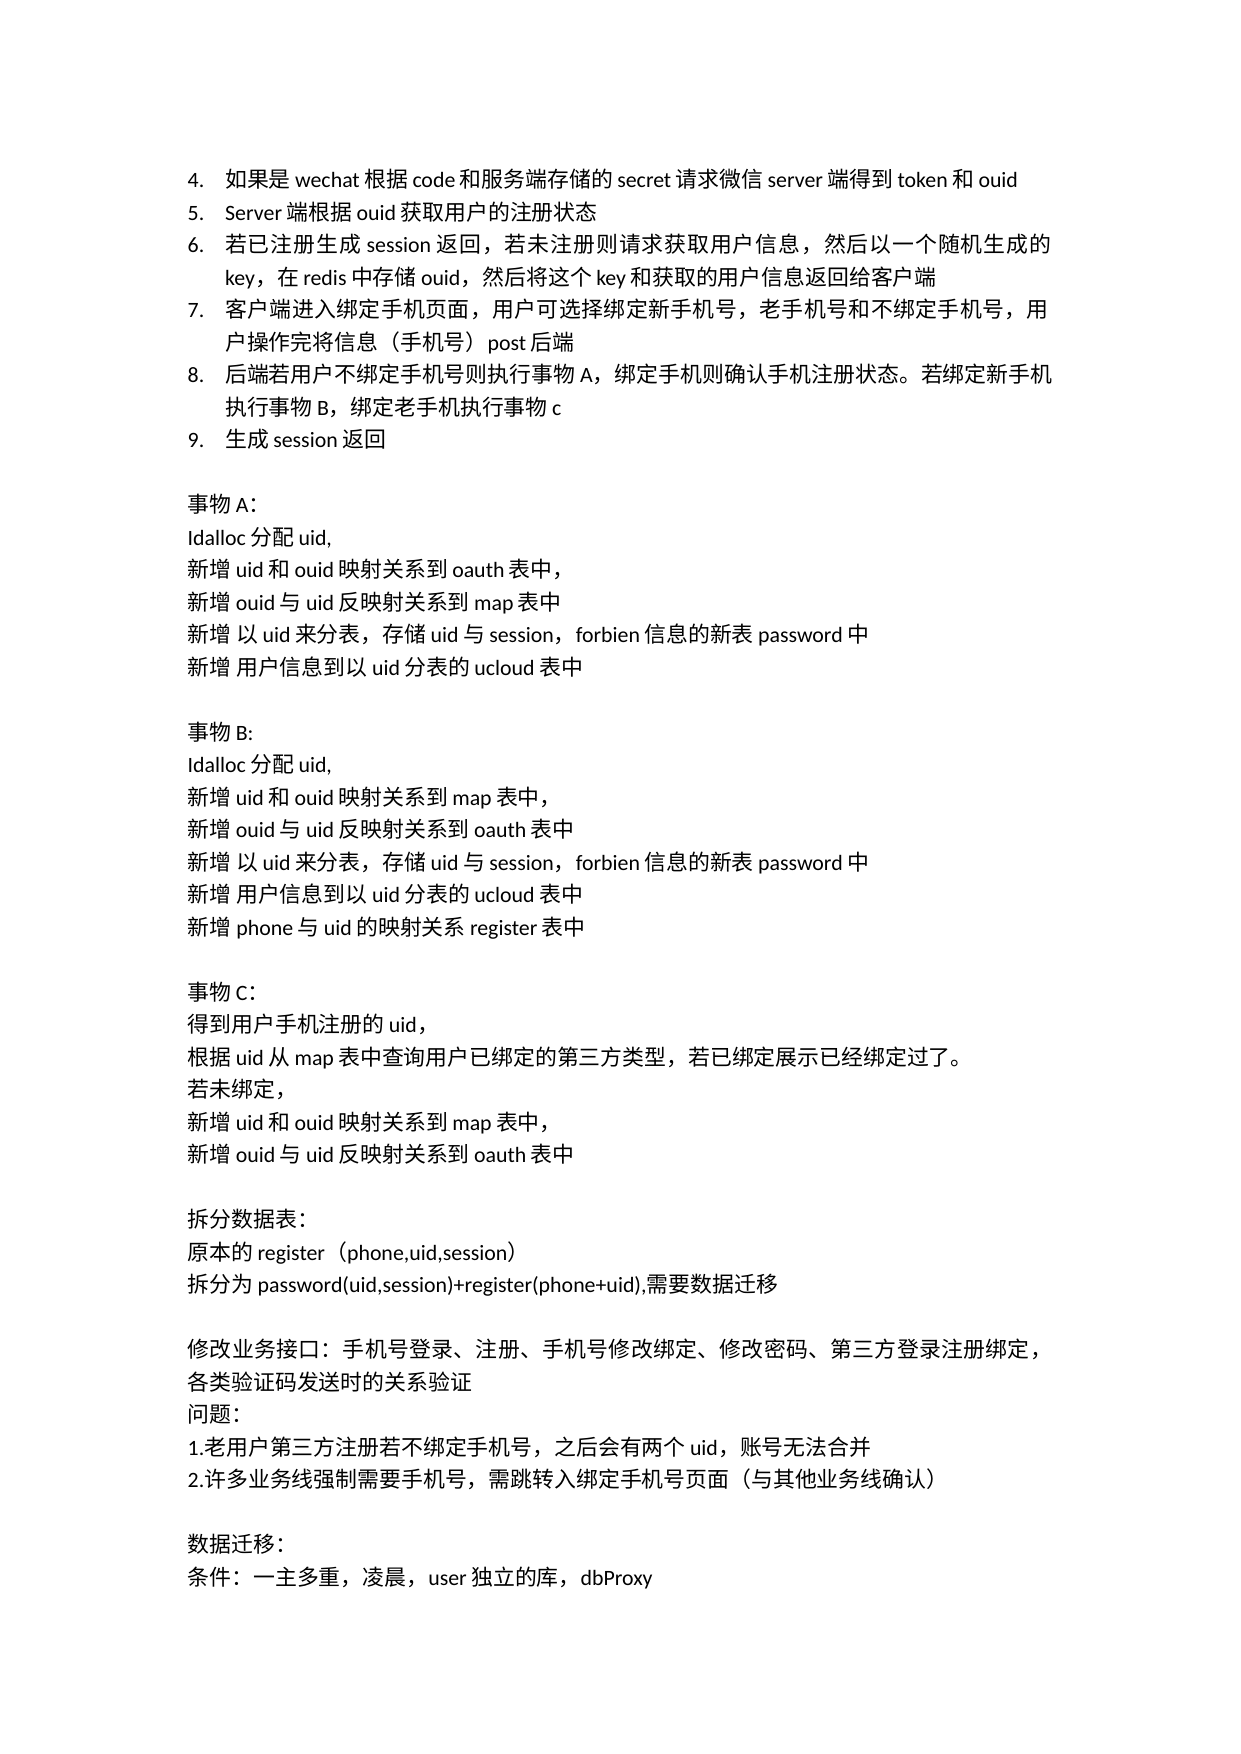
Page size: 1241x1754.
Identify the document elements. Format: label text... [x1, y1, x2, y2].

text 问题： [187, 1397, 1053, 1429]
text 新增uid和ouid映射关系到map表中， [187, 1104, 1053, 1137]
text 若未绑定， [187, 1072, 1053, 1104]
list 客户端进入绑定手机页面，用户可选择绑定新手机号，老手机号和不绑定手机号，用户操作完将信息（手机号）post后端 [187, 292, 1053, 357]
text Idalloc分配uid, [187, 747, 1053, 779]
text 2.许多业务线强制需要手机号，需跳转入绑定手机号页面（与其他业务线确认） [187, 1462, 1053, 1494]
list 如果是wechat根据code和服务端存储的secret请求微信server端得到token和ouid [187, 162, 1053, 194]
text 新增ouid与uid反映射关系到oauth表中 [187, 812, 1053, 844]
text 新增ouid与uid反映射关系到map表中 [187, 584, 1053, 617]
text Idalloc分配uid, [187, 519, 1053, 552]
text 事物A： [187, 487, 1053, 519]
text 新增uid和ouid映射关系到oauth表中， [187, 552, 1053, 584]
text 新增 以uid来分表，存储uid与session，forbien信息的新表password中 [187, 844, 1053, 877]
text 新增 以uid来分表，存储uid与session，forbien信息的新表password中 [187, 617, 1053, 649]
text 新增 phone与uid的映射关系register表中 [187, 909, 1053, 942]
text 事物C： [187, 974, 1053, 1007]
text 数据迁移： [187, 1527, 1053, 1559]
list 后端若用户不绑定手机号则执行事物A，绑定手机则确认手机注册状态。若绑定新手机执行事物B，绑定老手机执行事物c [187, 357, 1053, 422]
text 新增 用户信息到以uid分表的ucloud表中 [187, 877, 1053, 909]
text 根据uid从map表中查询用户已绑定的第三方类型，若已绑定展示已经绑定过了。 [187, 1039, 1053, 1072]
text 得到用户手机注册的uid， [187, 1007, 1053, 1039]
text 新增 用户信息到以uid分表的ucloud表中 [187, 649, 1053, 682]
text 新增uid和ouid映射关系到map表中， [187, 779, 1053, 812]
text 拆分数据表： [187, 1202, 1053, 1234]
text 修改业务接口：手机号登录、注册、手机号修改绑定、修改密码、第三方登录注册绑定，各类验证码发送时的关系验证 [187, 1332, 1053, 1397]
list 若已注册生成session返回，若未注册则请求获取用户信息，然后以一个随机生成的key，在redis中存储ouid，然后将这个key和获取的用户信息返回给客户端 [187, 227, 1053, 292]
text 事物B: [187, 714, 1053, 747]
text 新增ouid与uid反映射关系到oauth表中 [187, 1137, 1053, 1169]
text 拆分为password(uid,session)+register(phone+uid),需要数据迁移 [187, 1267, 1053, 1299]
list 生成session返回 [187, 422, 1053, 454]
list Server端根据ouid获取用户的注册状态 [187, 194, 1053, 227]
text 原本的register（phone,uid,session） [187, 1234, 1053, 1267]
text 条件：一主多重，凌晨，user独立的库，dbProxy [187, 1559, 1053, 1592]
text 1.老用户第三方注册若不绑定手机号，之后会有两个uid，账号无法合并 [187, 1429, 1053, 1462]
